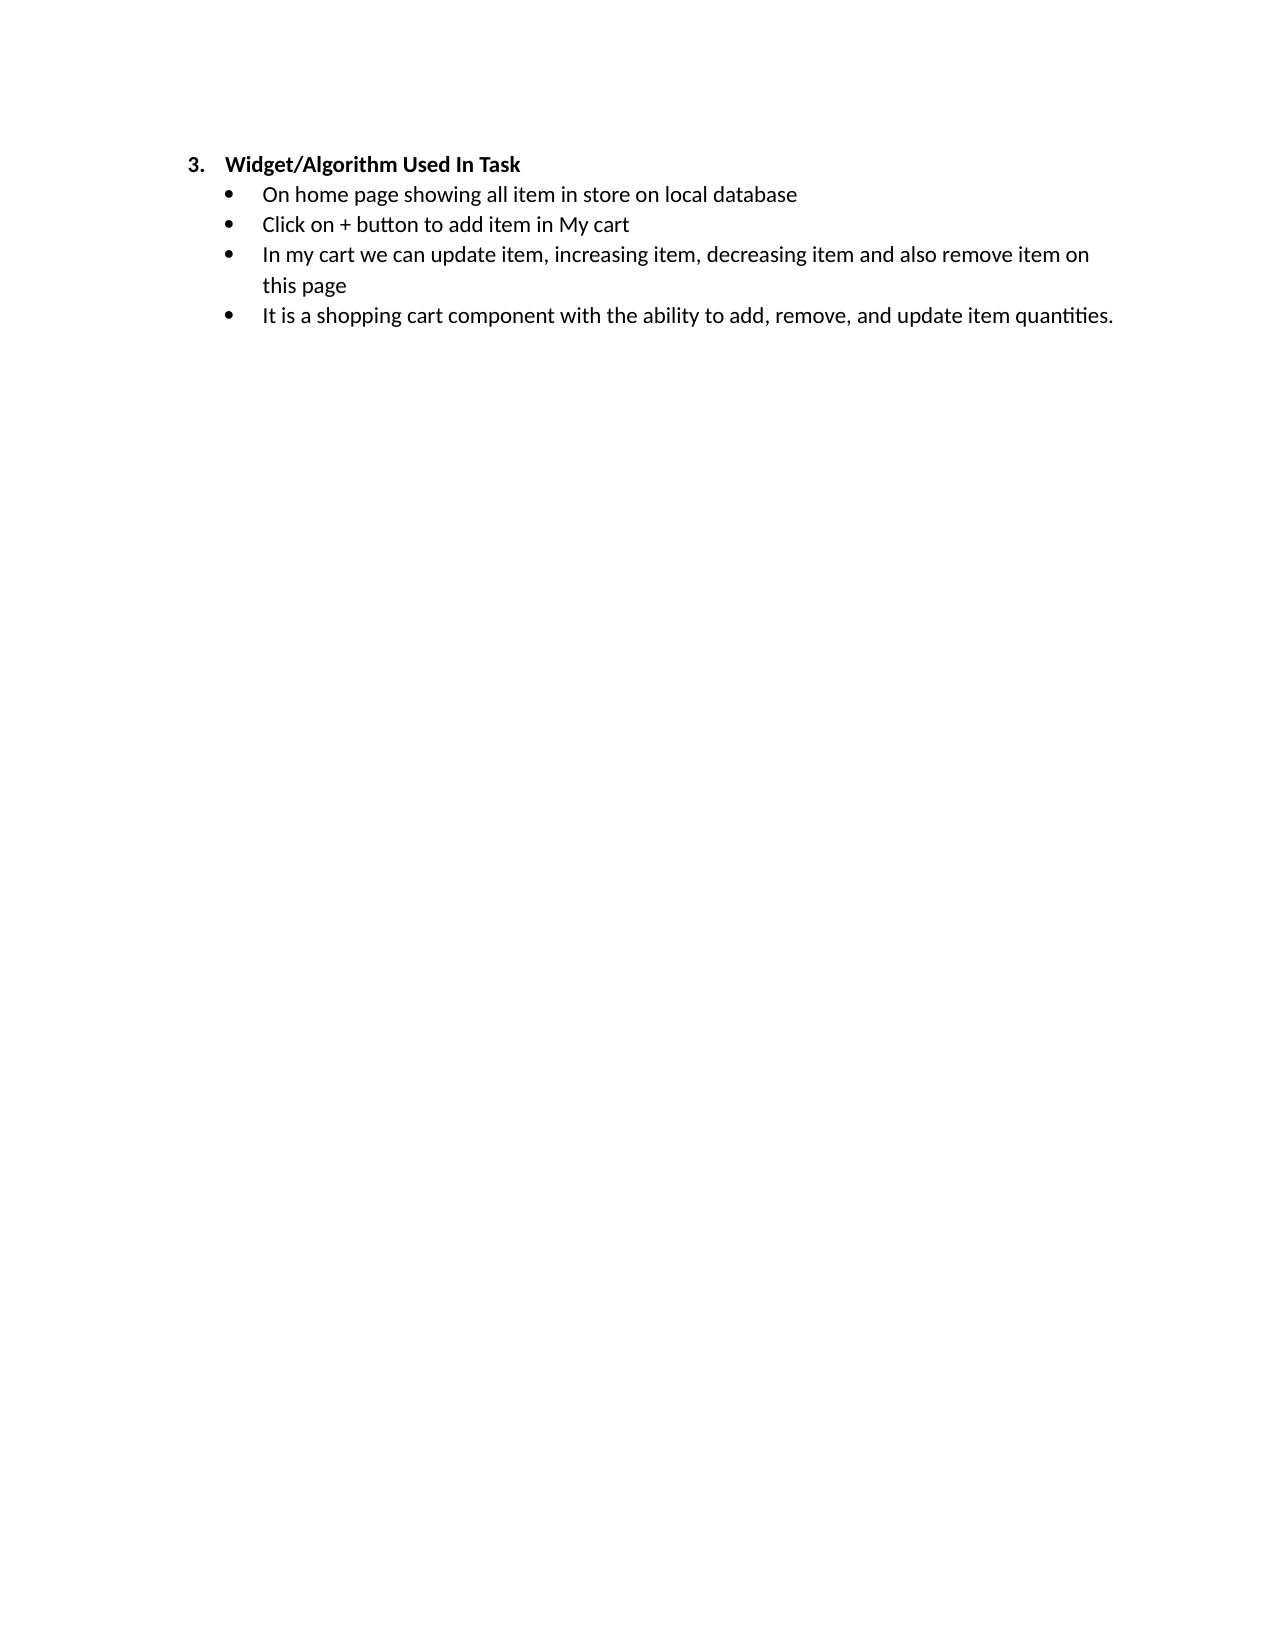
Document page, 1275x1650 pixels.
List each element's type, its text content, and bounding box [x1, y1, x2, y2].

list In my cart we can update item, increasing item, decreasing item and also remove item on this page [225, 241, 1125, 299]
list On home page showing all item in store on local database [225, 180, 1125, 208]
list It is a shopping cart component with the ability to add, remove, and update item quantities. [225, 301, 1125, 329]
list Widget/Algorithm Used In Task [187, 150, 1125, 178]
list Click on + button to add item in My cart [225, 210, 1125, 238]
